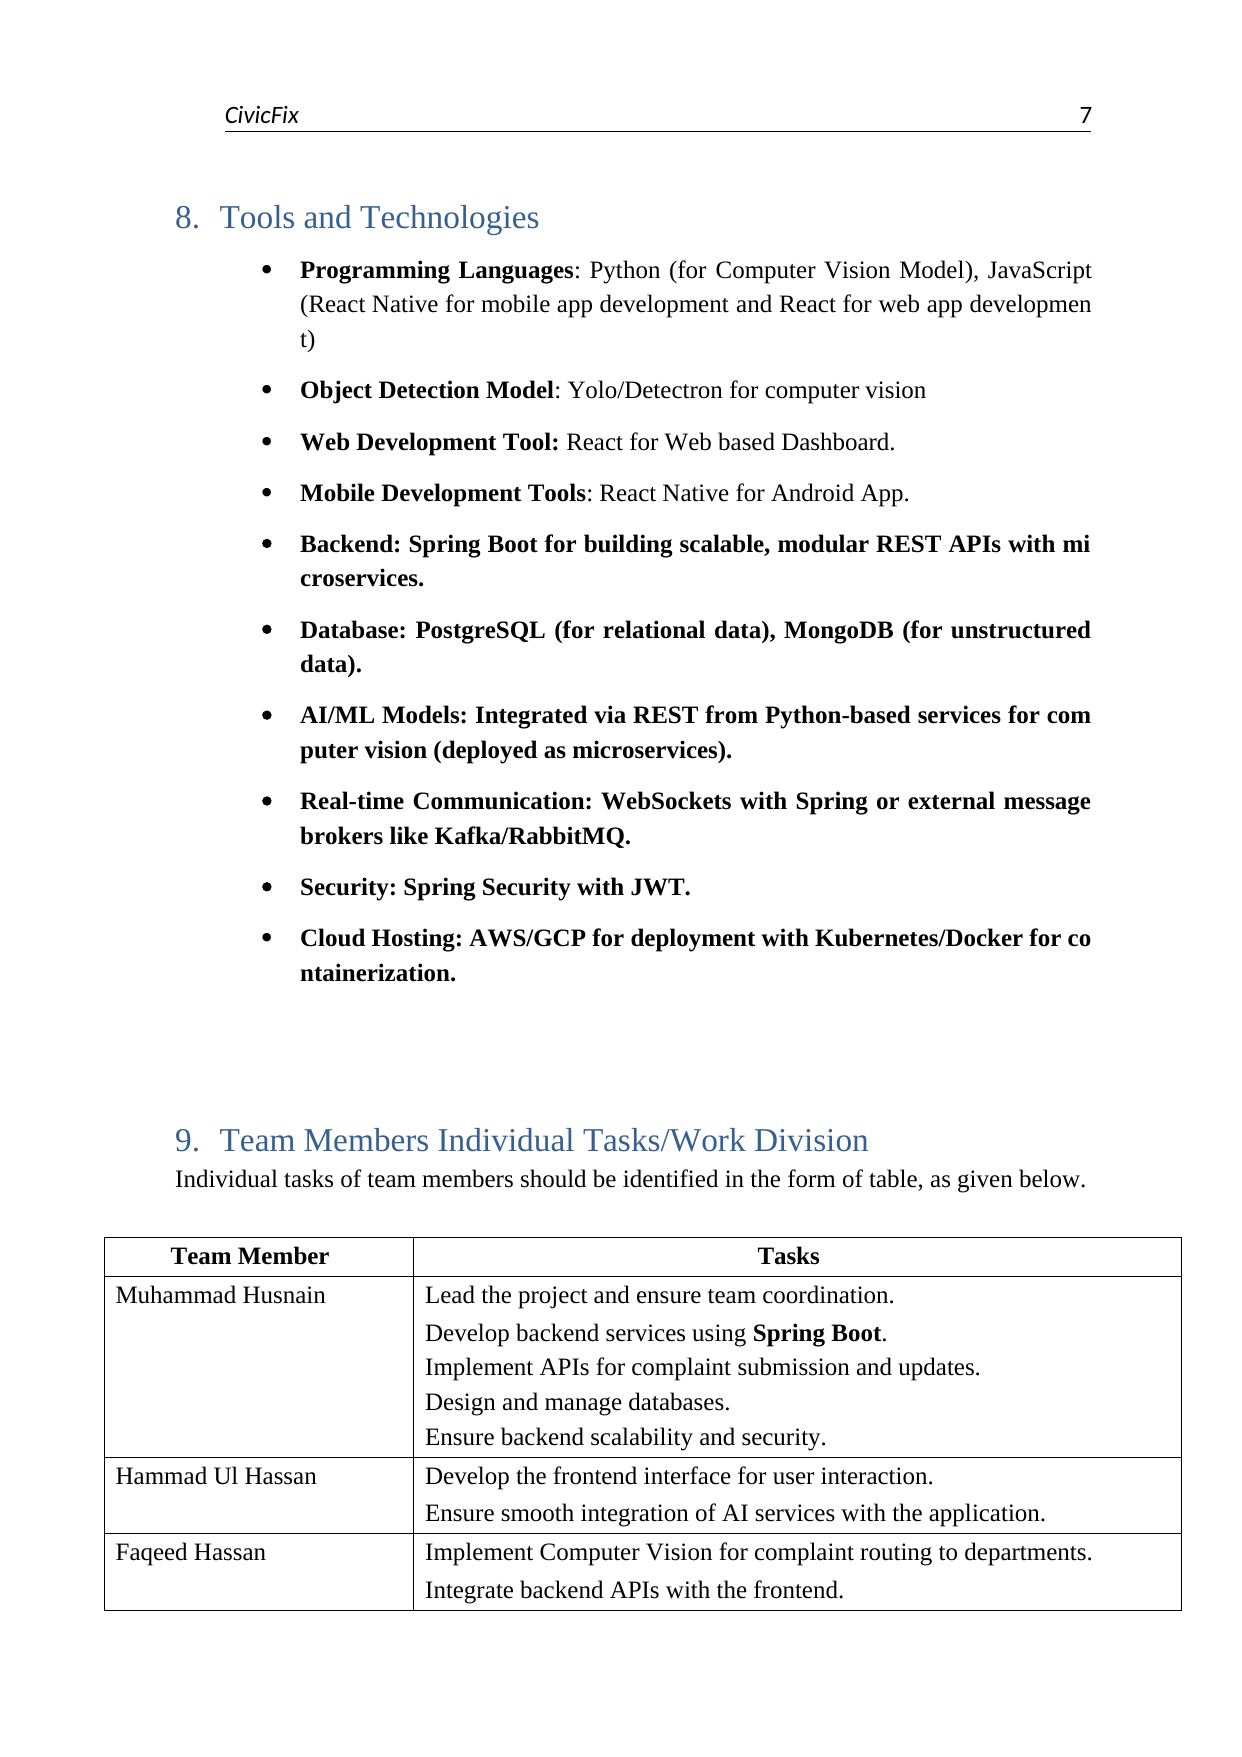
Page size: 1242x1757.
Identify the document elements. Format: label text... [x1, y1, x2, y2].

list Web Development Tool: React for Web based Dashboard. [262, 427, 1092, 455]
table_cell Hammad Ul Hassan [105, 1458, 413, 1533]
list Database: PostgreSQL (for relational data), MongoDB (for unstructured data). [262, 615, 1092, 678]
subtitle Tools and Technologies [175, 197, 1110, 235]
list Cloud Hosting: AWS/GCP for deployment with Kubernetes/Docker for containerization. [262, 923, 1092, 987]
table_cell Muhammad Husnain [105, 1277, 413, 1457]
list Backend: Spring Boot for building scalable, modular REST APIs with microservices. [262, 529, 1092, 592]
table_header Team Member [105, 1238, 413, 1276]
list AI/ML Models: Integrated via REST from Python-based services for computer vision (deployed as microservices). [262, 701, 1092, 764]
table_cell Develop the frontend interface for user interaction. Ensure smooth integration of AI services with the application. [414, 1458, 1181, 1533]
list Real-time Communication: WebSockets with Spring or external message brokers like Kafka/RabbitMQ. [262, 786, 1092, 850]
table_cell Faqeed Hassan [105, 1534, 413, 1610]
subtitle Team Members Individual Tasks/Work Division [175, 1120, 1110, 1158]
list Object Detection Model: Yolo/Detectron for computer vision [262, 375, 1092, 404]
text Individual tasks of team members should be identified in the form of table, as given below. [175, 1164, 1092, 1193]
table_cell Implement Computer Vision for complaint routing to departments. Integrate backend APIs with the frontend. [414, 1534, 1181, 1610]
list Programming Languages: Python (for Computer Vision Model), JavaScript (React Native for mobile app development and React for web app development) [262, 255, 1092, 353]
table_header Tasks [414, 1238, 1181, 1276]
table_cell Lead the project and ensure team coordination. Develop backend services using Spring Boot. Implement APIs for complaint submission and updates. Design and manage databases. Ensure backend scalability and security. [414, 1277, 1181, 1457]
list Mobile Development Tools: React Native for Android App. [262, 478, 1092, 506]
list Security: Spring Security with JWT. [262, 872, 1092, 901]
